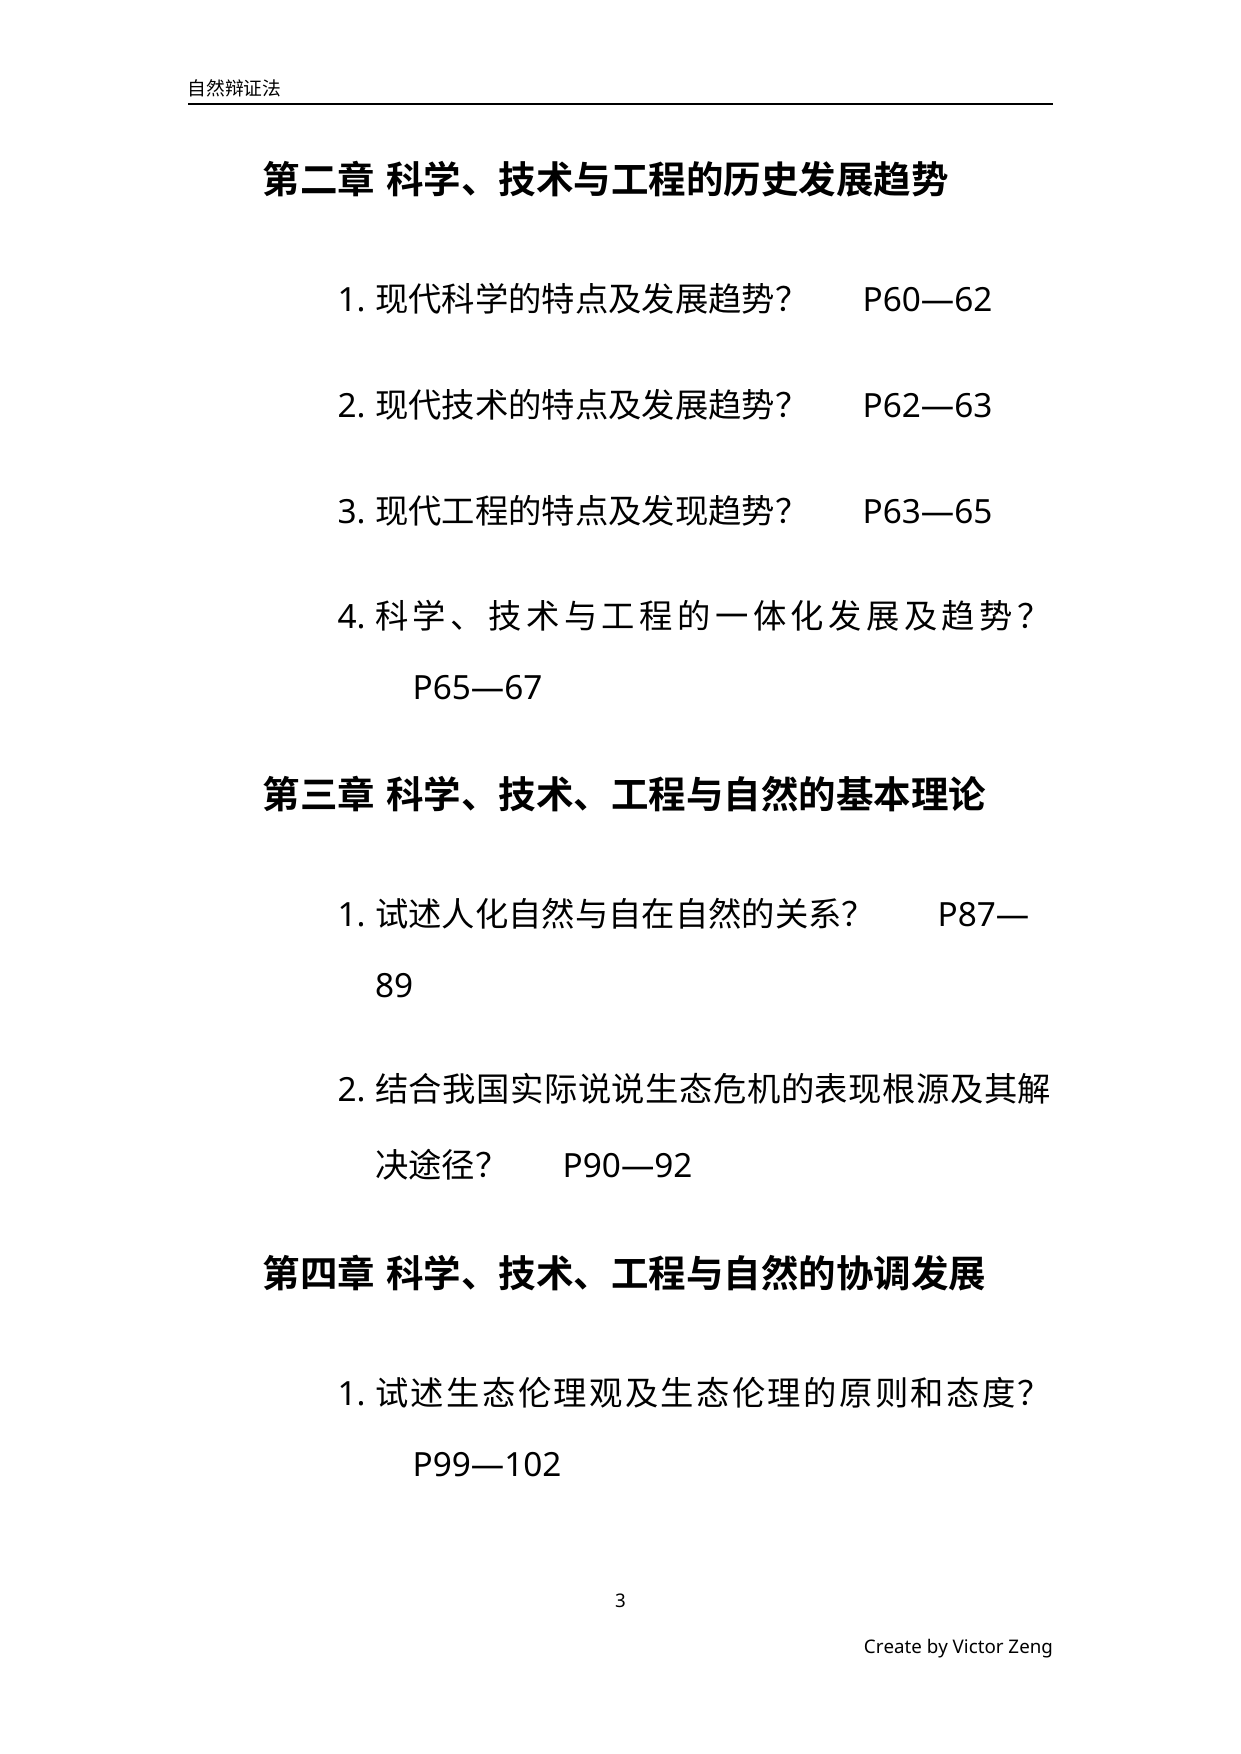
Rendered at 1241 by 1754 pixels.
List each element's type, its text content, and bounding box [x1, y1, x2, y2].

subtitle 科学、技术、工程与自然的协调发展 [262, 1244, 1053, 1298]
subtitle 现代技术的特点及发展趋势？ P62—63 [337, 379, 1053, 427]
subtitle 科学、技术与工程的历史发展趋势 [262, 150, 1053, 204]
subtitle 试述人化自然与自在自然的关系？ P87—89 [337, 888, 1053, 1007]
subtitle 试述生态伦理观及生态伦理的原则和态度？ P99—102 [337, 1367, 1053, 1486]
subtitle 科学、技术与工程的一体化发展及趋势？ P65—67 [337, 590, 1053, 709]
subtitle 结合我国实际说说生态危机的表现根源及其解决途径？ P90—92 [337, 1063, 1053, 1187]
subtitle 科学、技术、工程与自然的基本理论 [262, 765, 1053, 819]
subtitle 现代工程的特点及发现趋势？ P63—65 [337, 484, 1053, 533]
subtitle 现代科学的特点及发展趋势？ P60—62 [337, 273, 1053, 321]
